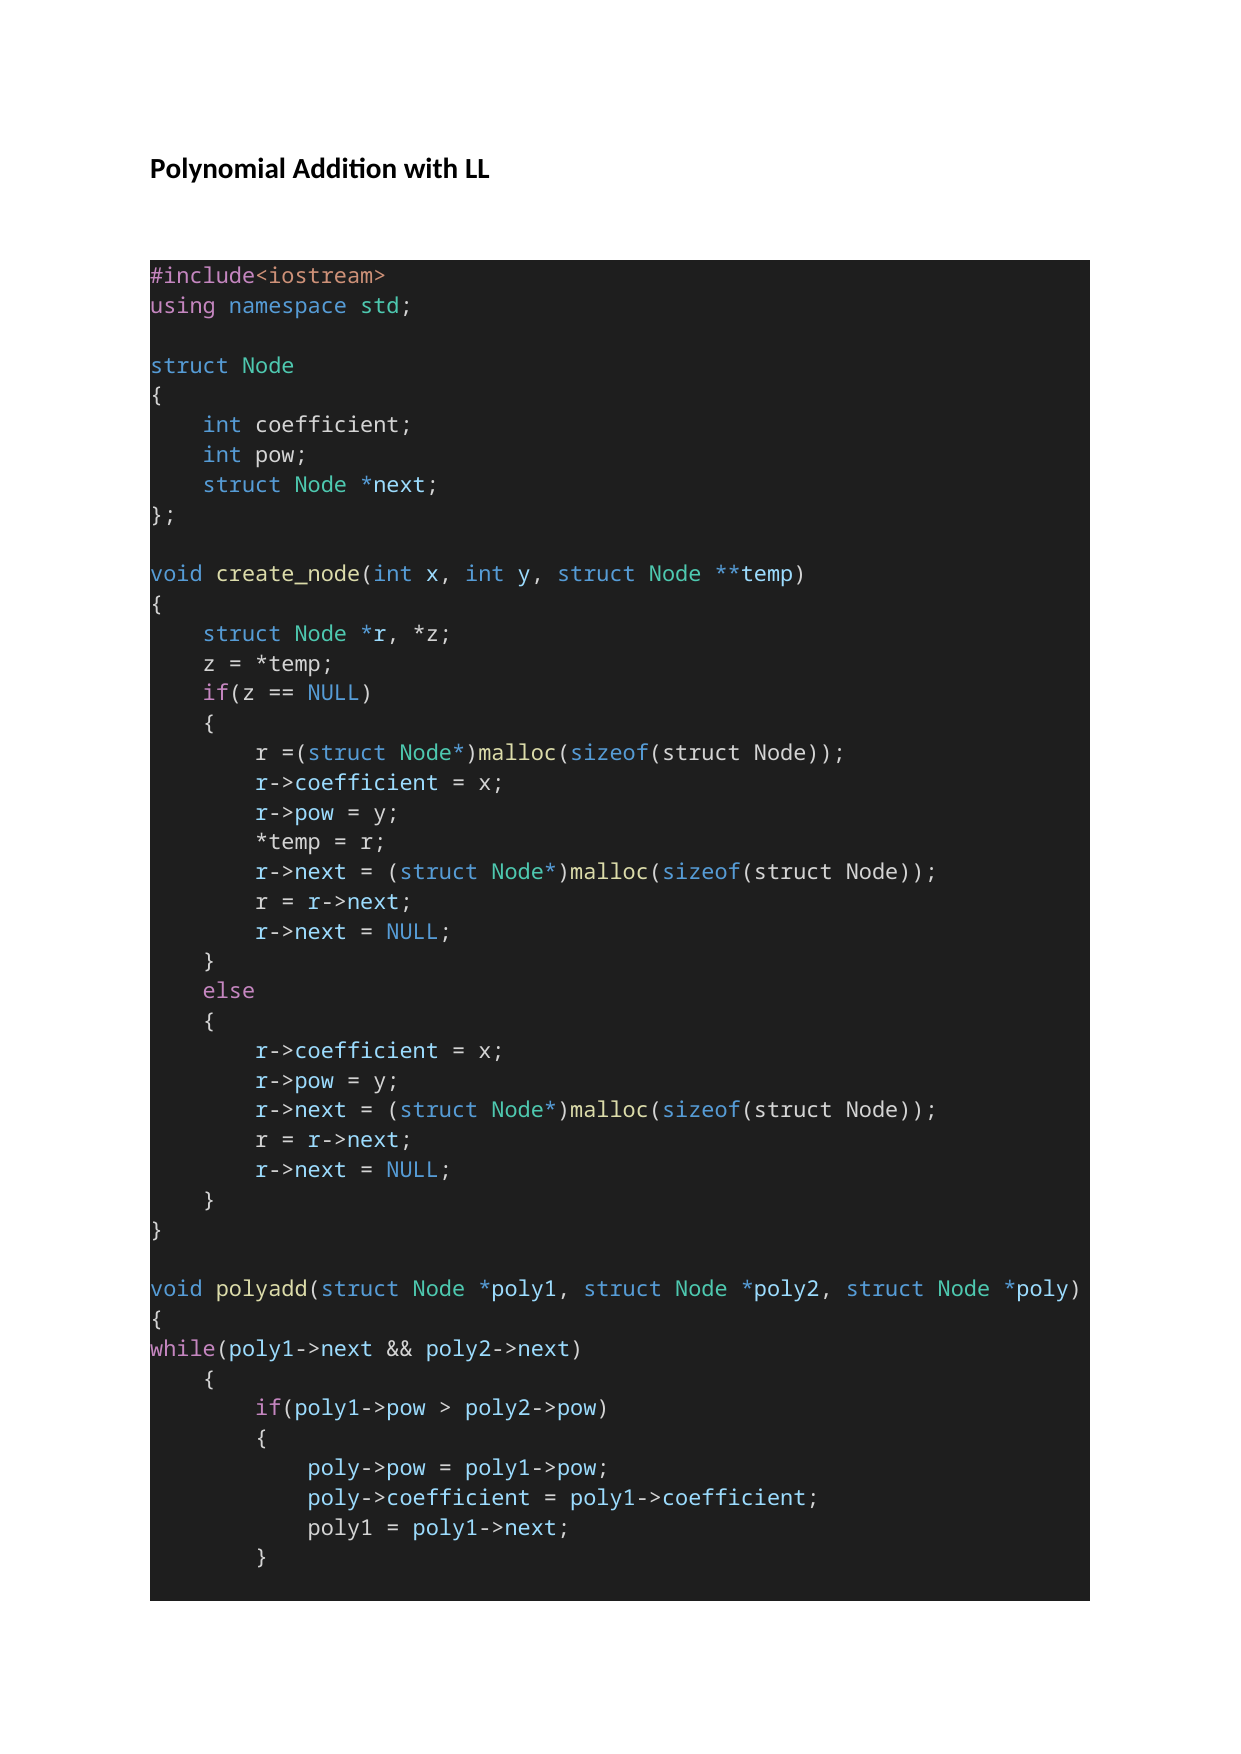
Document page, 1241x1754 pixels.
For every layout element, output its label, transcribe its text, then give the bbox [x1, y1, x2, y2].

text r->pow = y; [150, 1064, 1090, 1094]
text } [150, 945, 1090, 975]
text }; [150, 498, 1090, 528]
text int coefficient; [150, 409, 1090, 439]
text using namespace std; [150, 290, 1090, 320]
text struct Node *next; [150, 469, 1090, 498]
text { [150, 588, 1090, 618]
text void polyadd(struct Node *poly1, struct Node *poly2, struct Node *poly) [150, 1273, 1090, 1303]
text r =(struct Node*)malloc(sizeof(struct Node)); [150, 737, 1090, 767]
text if(poly1->pow > poly2->pow) [150, 1392, 1090, 1422]
text poly->pow = poly1->pow; [150, 1452, 1090, 1482]
text r->next = NULL; [150, 916, 1090, 945]
text { [150, 1362, 1090, 1392]
text r = r->next; [150, 886, 1090, 916]
text r = r->next; [150, 1124, 1090, 1154]
text while(poly1->next && poly2->next) [150, 1333, 1090, 1362]
text if(z == NULL) [150, 677, 1090, 707]
text z = *temp; [150, 647, 1090, 677]
text int pow; [150, 439, 1090, 469]
text { [150, 1303, 1090, 1333]
text { [150, 379, 1090, 409]
text r->coefficient = x; [150, 767, 1090, 796]
text { [150, 1422, 1090, 1452]
text struct Node *r, *z; [150, 618, 1090, 647]
text r->coefficient = x; [150, 1035, 1090, 1064]
text struct Node [150, 349, 1090, 379]
text r->next = NULL; [150, 1154, 1090, 1184]
text r->pow = y; [150, 796, 1090, 826]
text { [150, 1005, 1090, 1035]
text Polynomial Addition with LL [150, 150, 1090, 186]
text *temp = r; [150, 826, 1090, 856]
text } [150, 1213, 1090, 1243]
text r->next = (struct Node*)malloc(sizeof(struct Node)); [150, 1094, 1090, 1124]
text } [150, 1541, 1090, 1571]
text r->next = (struct Node*)malloc(sizeof(struct Node)); [150, 856, 1090, 886]
text poly->coefficient = poly1->coefficient; [150, 1482, 1090, 1511]
text } [150, 1184, 1090, 1213]
text #include<iostream> [150, 260, 1090, 290]
text void create_node(int x, int y, struct Node **temp) [150, 558, 1090, 588]
text { [150, 707, 1090, 737]
text else [150, 975, 1090, 1005]
text poly1 = poly1->next; [150, 1511, 1090, 1541]
